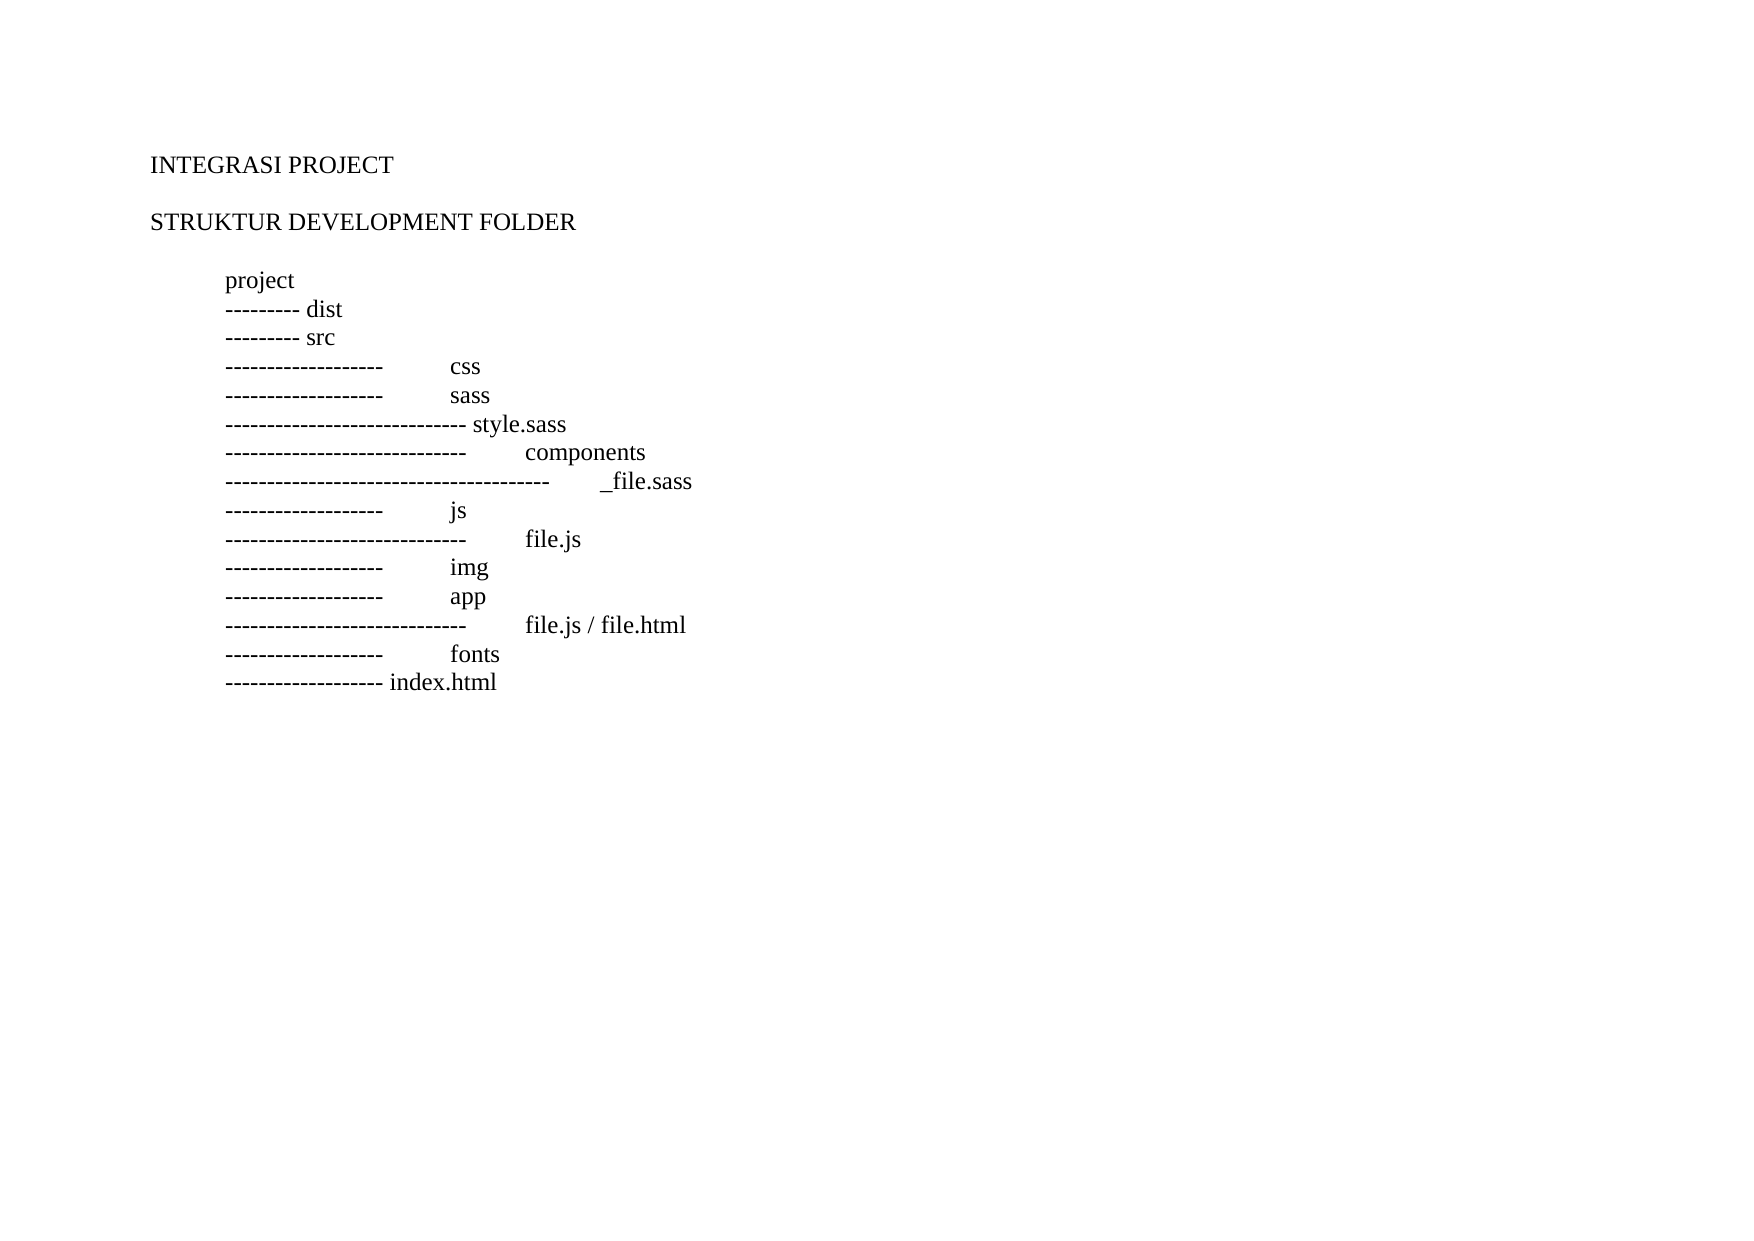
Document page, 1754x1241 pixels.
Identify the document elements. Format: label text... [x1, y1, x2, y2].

text --------- dist [225, 294, 1604, 322]
text project [150, 265, 1604, 294]
text --------- src [225, 322, 1604, 351]
text INTEGRASI PROJECT [150, 150, 1604, 179]
text ------------------- js [225, 495, 1604, 524]
text ------------------- index.html [225, 667, 1604, 725]
text ------------------- sass [225, 380, 1604, 409]
text ------------------- css [225, 351, 1604, 380]
text ----------------------------- file.js [225, 524, 1604, 552]
text ------------------- img [225, 552, 1604, 581]
text --------------------------------------- _file.sass [225, 466, 1604, 495]
text ----------------------------- components [225, 437, 1604, 466]
text STRUKTUR DEVELOPMENT FOLDER [150, 207, 1604, 236]
text ----------------------------- file.js / file.html [225, 610, 1604, 639]
text ------------------- app [225, 581, 1604, 610]
text ------------------- fonts [225, 639, 1604, 667]
text ----------------------------- style.sass [225, 409, 1604, 437]
